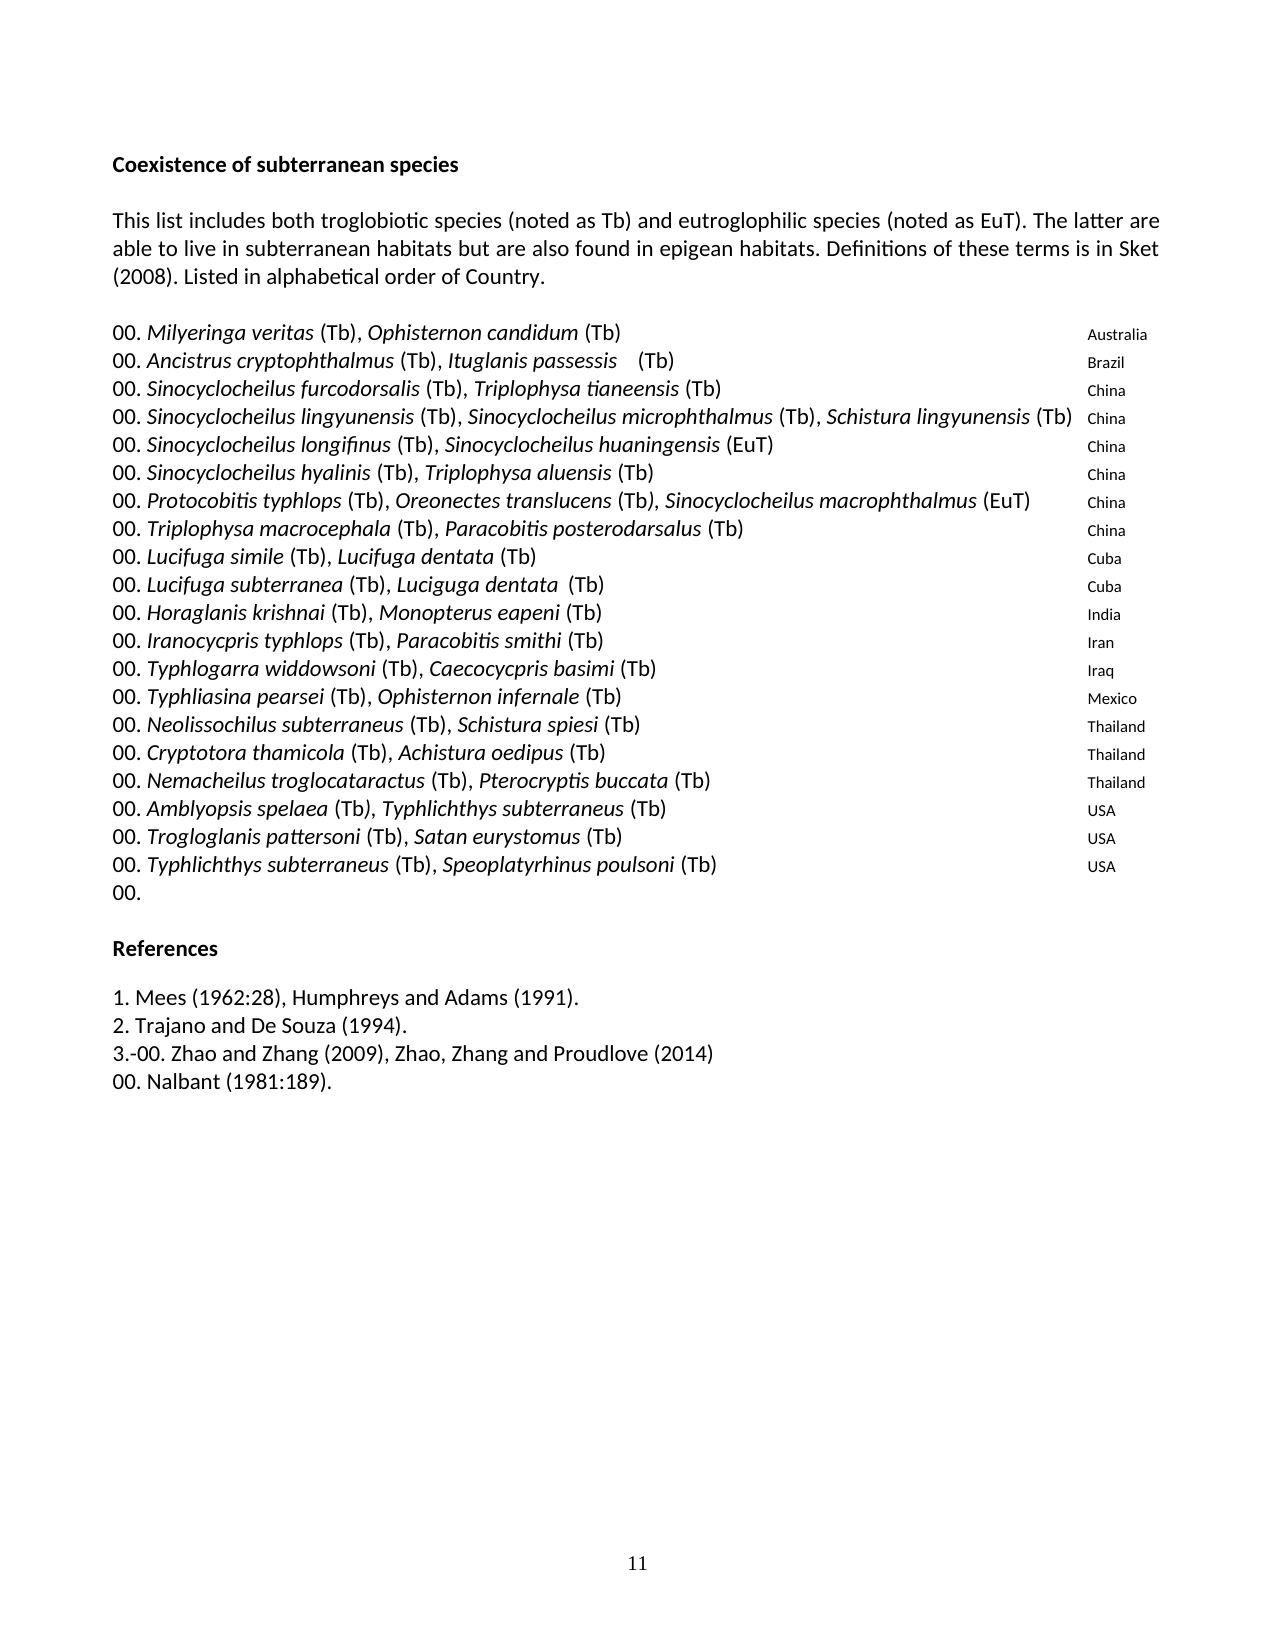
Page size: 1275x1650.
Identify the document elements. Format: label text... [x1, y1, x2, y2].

text 00. Neolissochilus subterraneus (Tb), Schistura spiesi (Tb) Thailand [112, 710, 1162, 738]
text 00. Lucifuga simile (Tb), Lucifuga dentata (Tb) Cuba [112, 542, 1162, 570]
text 00. Ancistrus cryptophthalmus (Tb), Ituglanis passessis (Tb) Brazil [112, 346, 1162, 374]
text 00. Sinocyclocheilus furcodorsalis (Tb), Triplophysa tianeensis (Tb) China [112, 374, 1162, 402]
text 00. Iranocycpris typhlops (Tb), Paracobitis smithi (Tb) Iran [112, 626, 1162, 654]
text 00. Horaglanis krishnai (Tb), Monopterus eapeni (Tb) India [112, 598, 1162, 626]
text 00. Sinocyclocheilus hyalinis (Tb), Triplophysa aluensis (Tb) China [112, 458, 1162, 486]
text 1. Mees (1962:28), Humphreys and Adams (1991). [112, 983, 1162, 1011]
text 00. Amblyopsis spelaea (Tb), Typhlichthys subterraneus (Tb) USA [112, 794, 1162, 822]
text 00. Sinocyclocheilus lingyunensis (Tb), Sinocyclocheilus microphthalmus (Tb), Schistura lingyunensis (Tb) China [112, 402, 1162, 430]
text 00. Triplophysa macrocephala (Tb), Paracobitis posterodarsalus (Tb) China [112, 514, 1162, 542]
text 00. Nemacheilus troglocataractus (Tb), Pterocryptis buccata (Tb) Thailand [112, 766, 1162, 794]
text Coexistence of subterranean species [112, 150, 1162, 178]
text 00. Typhlichthys subterraneus (Tb), Speoplatyrhinus poulsoni (Tb) USA [112, 851, 1162, 878]
text References [112, 934, 1162, 963]
text 00. Trogloglanis pattersoni (Tb), Satan eurystomus (Tb) USA [112, 822, 1162, 851]
text This list includes both troglobiotic species (noted as Tb) and eutroglophilic species (noted as EuT). The latter are able to live in subterranean habitats but are also found in epigean habitats. Definitions of these terms is in Sket (2008). Listed in alphabetical order of Country. [112, 206, 1162, 290]
text 00. Nalbant (1981:189). [112, 1067, 1162, 1095]
text 00. Typhliasina pearsei (Tb), Ophisternon infernale (Tb) Mexico [112, 682, 1162, 710]
text 00. Protocobitis typhlops (Tb), Oreonectes translucens (Tb), Sinocyclocheilus macrophthalmus (EuT) China [112, 486, 1162, 514]
text 00. Milyeringa veritas (Tb), Ophisternon candidum (Tb) Australia [112, 318, 1162, 346]
text 00. [112, 878, 1162, 907]
text 00. Typhlogarra widdowsoni (Tb), Caecocycpris basimi (Tb) Iraq [112, 654, 1162, 682]
text 3.-00. Zhao and Zhang (2009), Zhao, Zhang and Proudlove (2014) [112, 1039, 1162, 1067]
text 00. Cryptotora thamicola (Tb), Achistura oedipus (Tb) Thailand [112, 738, 1162, 766]
text 2. Trajano and De Souza (1994). [112, 1011, 1162, 1039]
text 00. Lucifuga subterranea (Tb), Luciguga dentata (Tb) Cuba [112, 570, 1162, 598]
text 00. Sinocyclocheilus longifinus (Tb), Sinocyclocheilus huaningensis (EuT) China [112, 430, 1162, 458]
